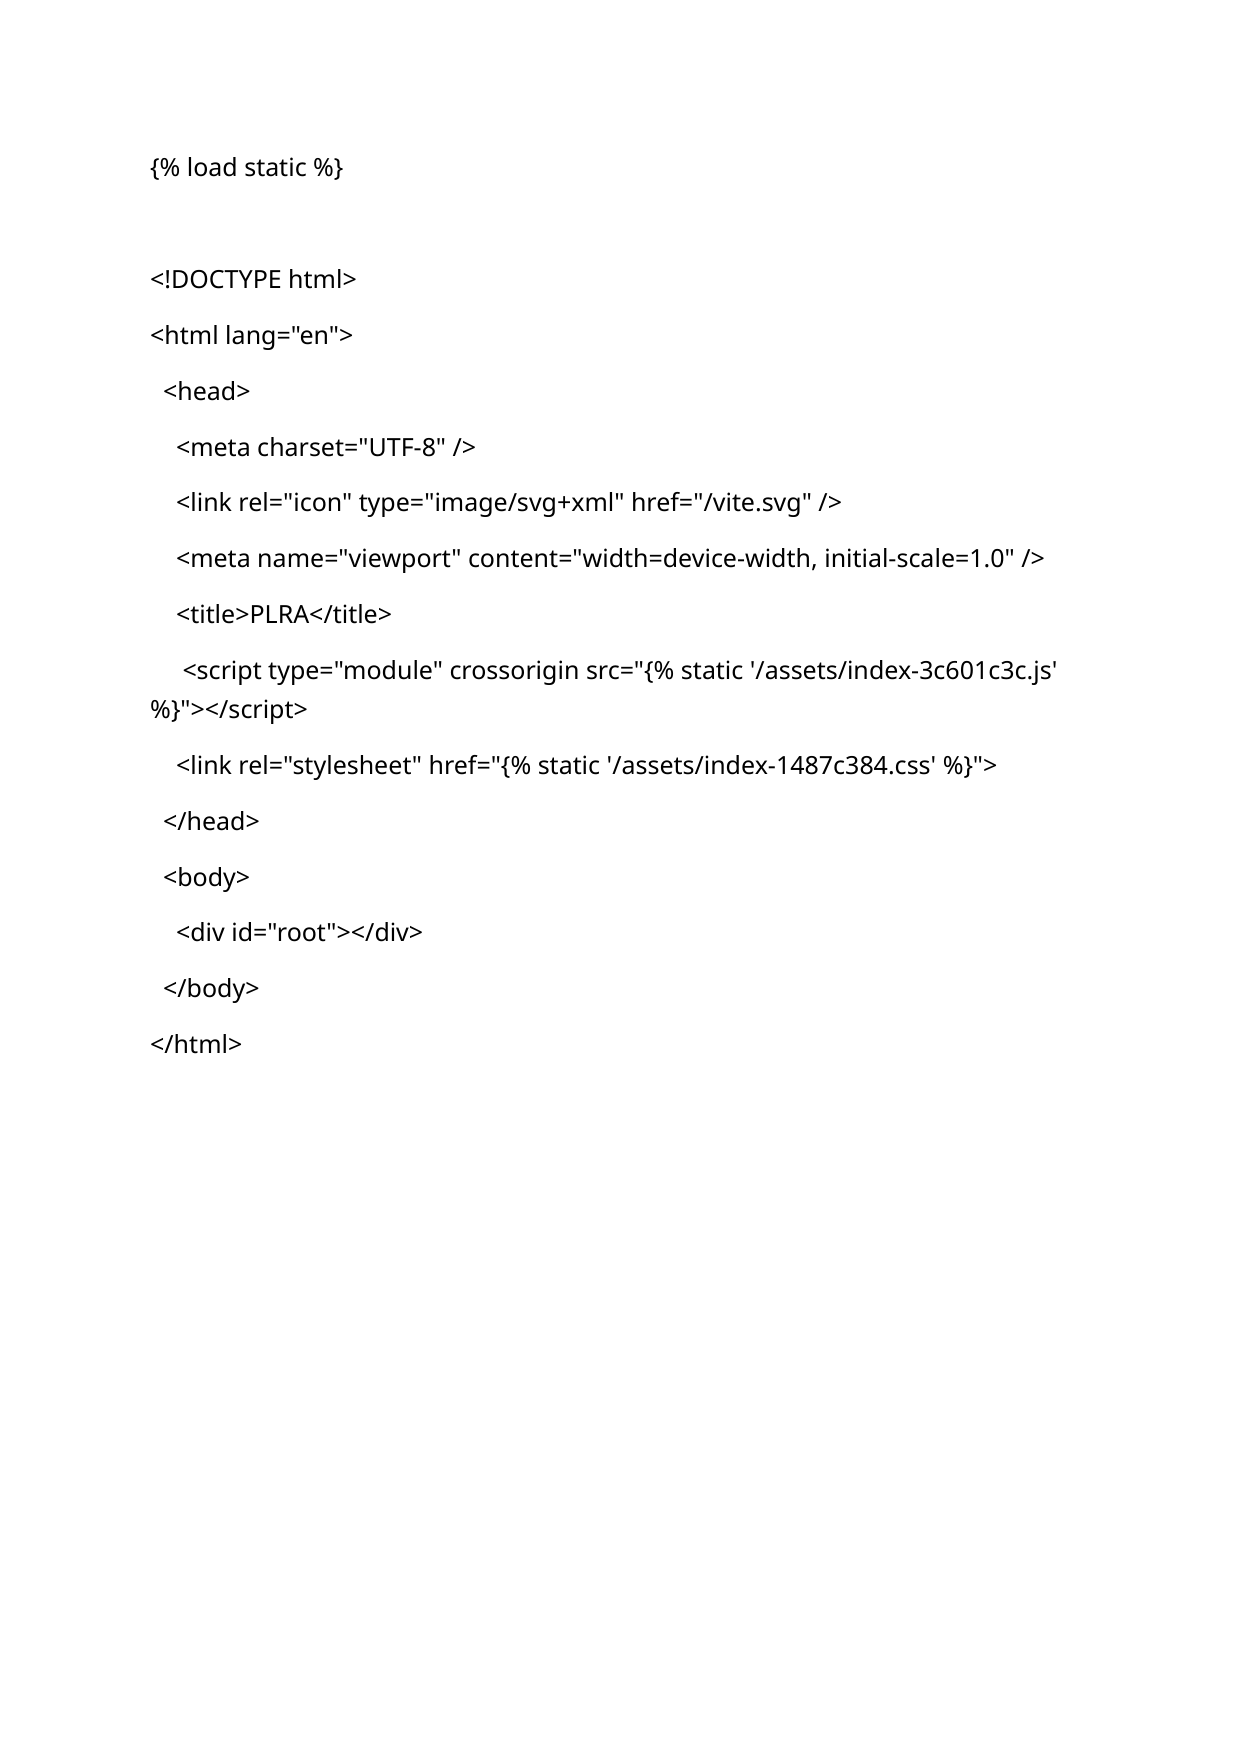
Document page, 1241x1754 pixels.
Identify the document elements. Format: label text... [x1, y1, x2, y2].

text <meta charset="UTF-8" /> [150, 429, 1090, 463]
text {% load static %} [150, 150, 1090, 184]
text </head> [150, 803, 1090, 837]
text <!DOCTYPE html> [150, 262, 1090, 296]
text <div id="root"></div> [150, 915, 1090, 949]
text <title>PLRA</title> [150, 597, 1090, 631]
text </body> [150, 971, 1090, 1005]
text <link rel="icon" type="image/svg+xml" href="/vite.svg" /> [150, 485, 1090, 519]
text </html> [150, 1027, 1090, 1061]
text <link rel="stylesheet" href="{% static '/assets/index-1487c384.css' %}"> [150, 747, 1090, 782]
text <body> [150, 859, 1090, 893]
text <head> [150, 373, 1090, 407]
text <html lang="en"> [150, 317, 1090, 352]
text <script type="module" crossorigin src="{% static '/assets/index-3c601c3c.js' %}"></script> [150, 652, 1090, 726]
text <meta name="viewport" content="width=device-width, initial-scale=1.0" /> [150, 541, 1090, 575]
